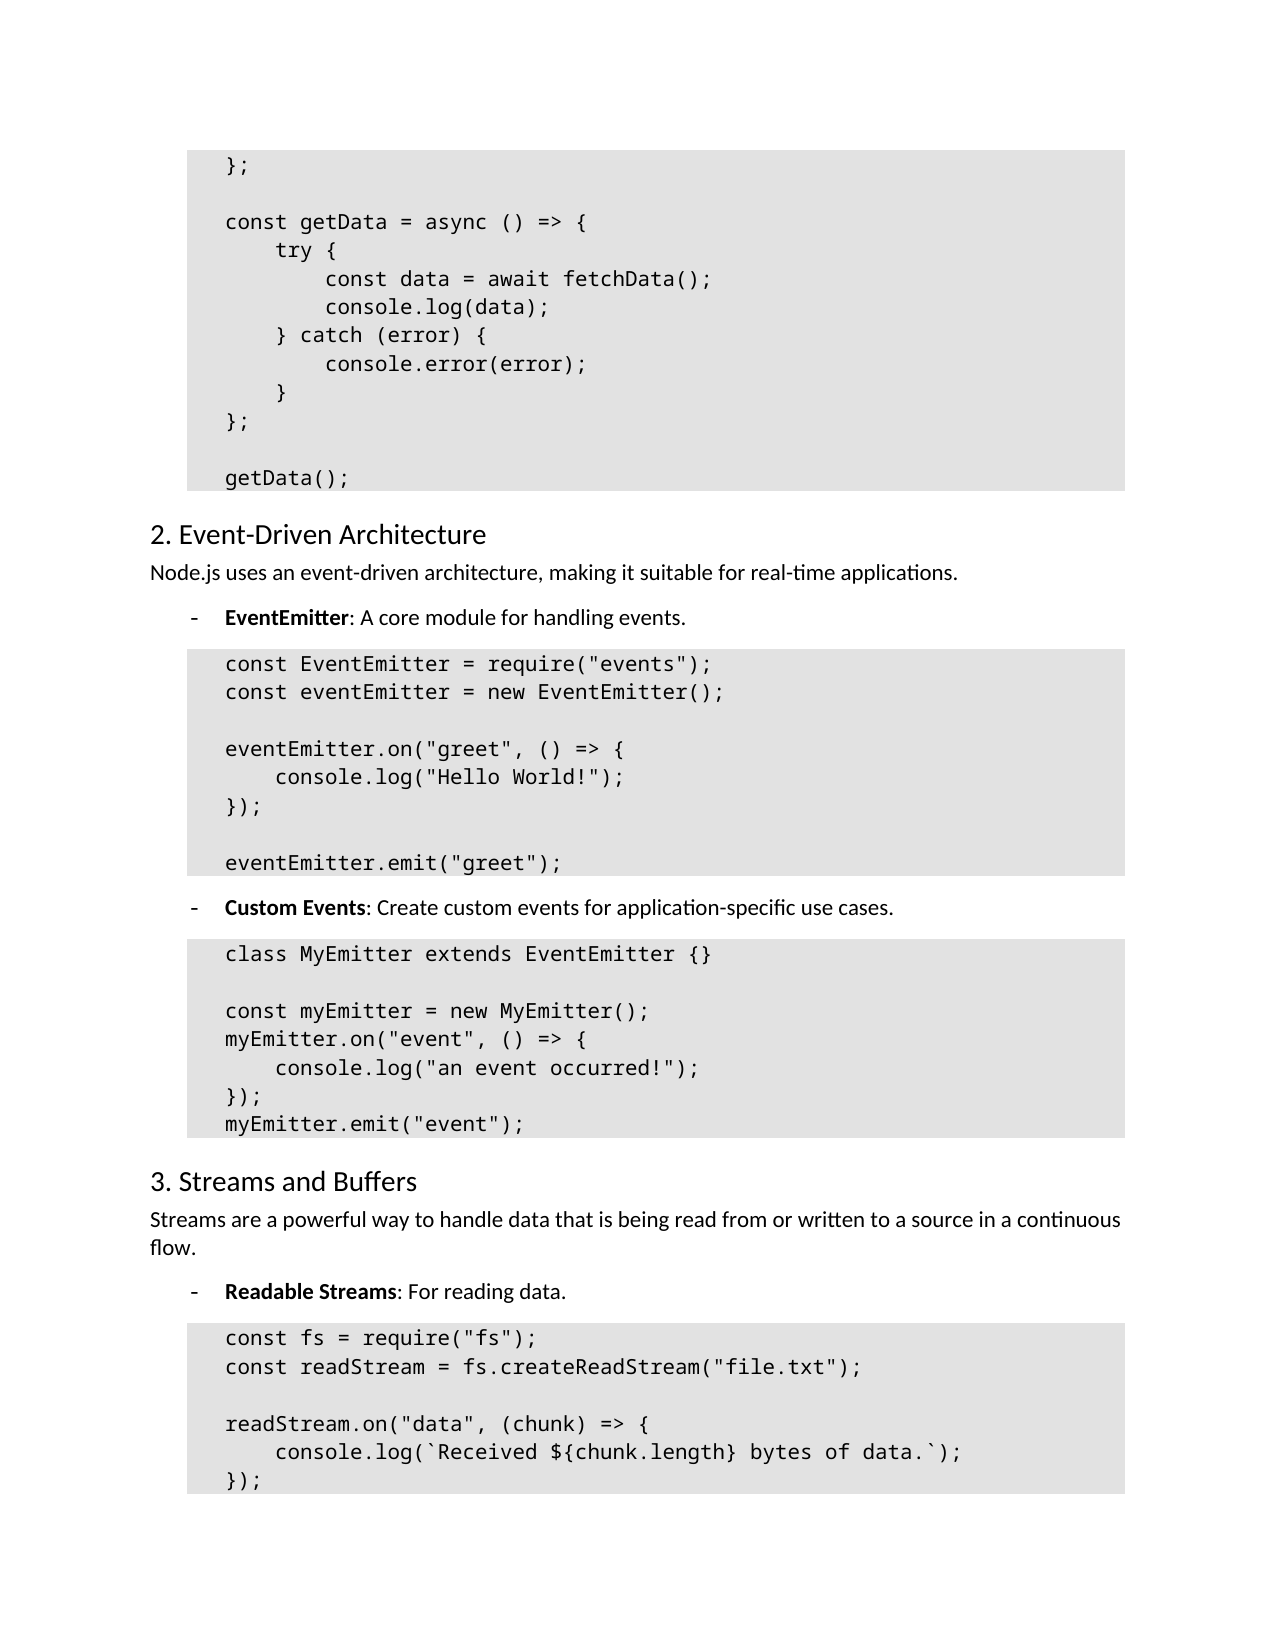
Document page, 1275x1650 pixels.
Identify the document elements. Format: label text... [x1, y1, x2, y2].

list const EventEmitter = require("events"); const eventEmitter = new EventEmitter(); eventEmitter.on("greet", () => { console.log("Hello World!"); }); eventEmitter.emit("greet"); [187, 649, 1125, 876]
list class MyEmitter extends EventEmitter {} const myEmitter = new MyEmitter(); myEmitter.on("event", () => { console.log("an event occurred!"); }); myEmitter.emit("event"); [187, 939, 1125, 1138]
list Custom Events: Create custom events for application-specific use cases. [187, 893, 1125, 922]
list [187, 150, 1125, 491]
list Readable Streams: For reading data. [187, 1277, 1125, 1307]
text Streams are a powerful way to handle data that is being read from or written to a source in a continuous flow. [150, 1205, 1125, 1261]
text Node.js uses an event-driven architecture, making it suitable for real-time applications. [150, 558, 1125, 586]
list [187, 1323, 1125, 1494]
subtitle 2. Event-Driven Architecture [150, 516, 1125, 552]
subtitle 3. Streams and Buffers [150, 1163, 1125, 1198]
list EventEmitter: A core module for handling events. [187, 603, 1125, 632]
